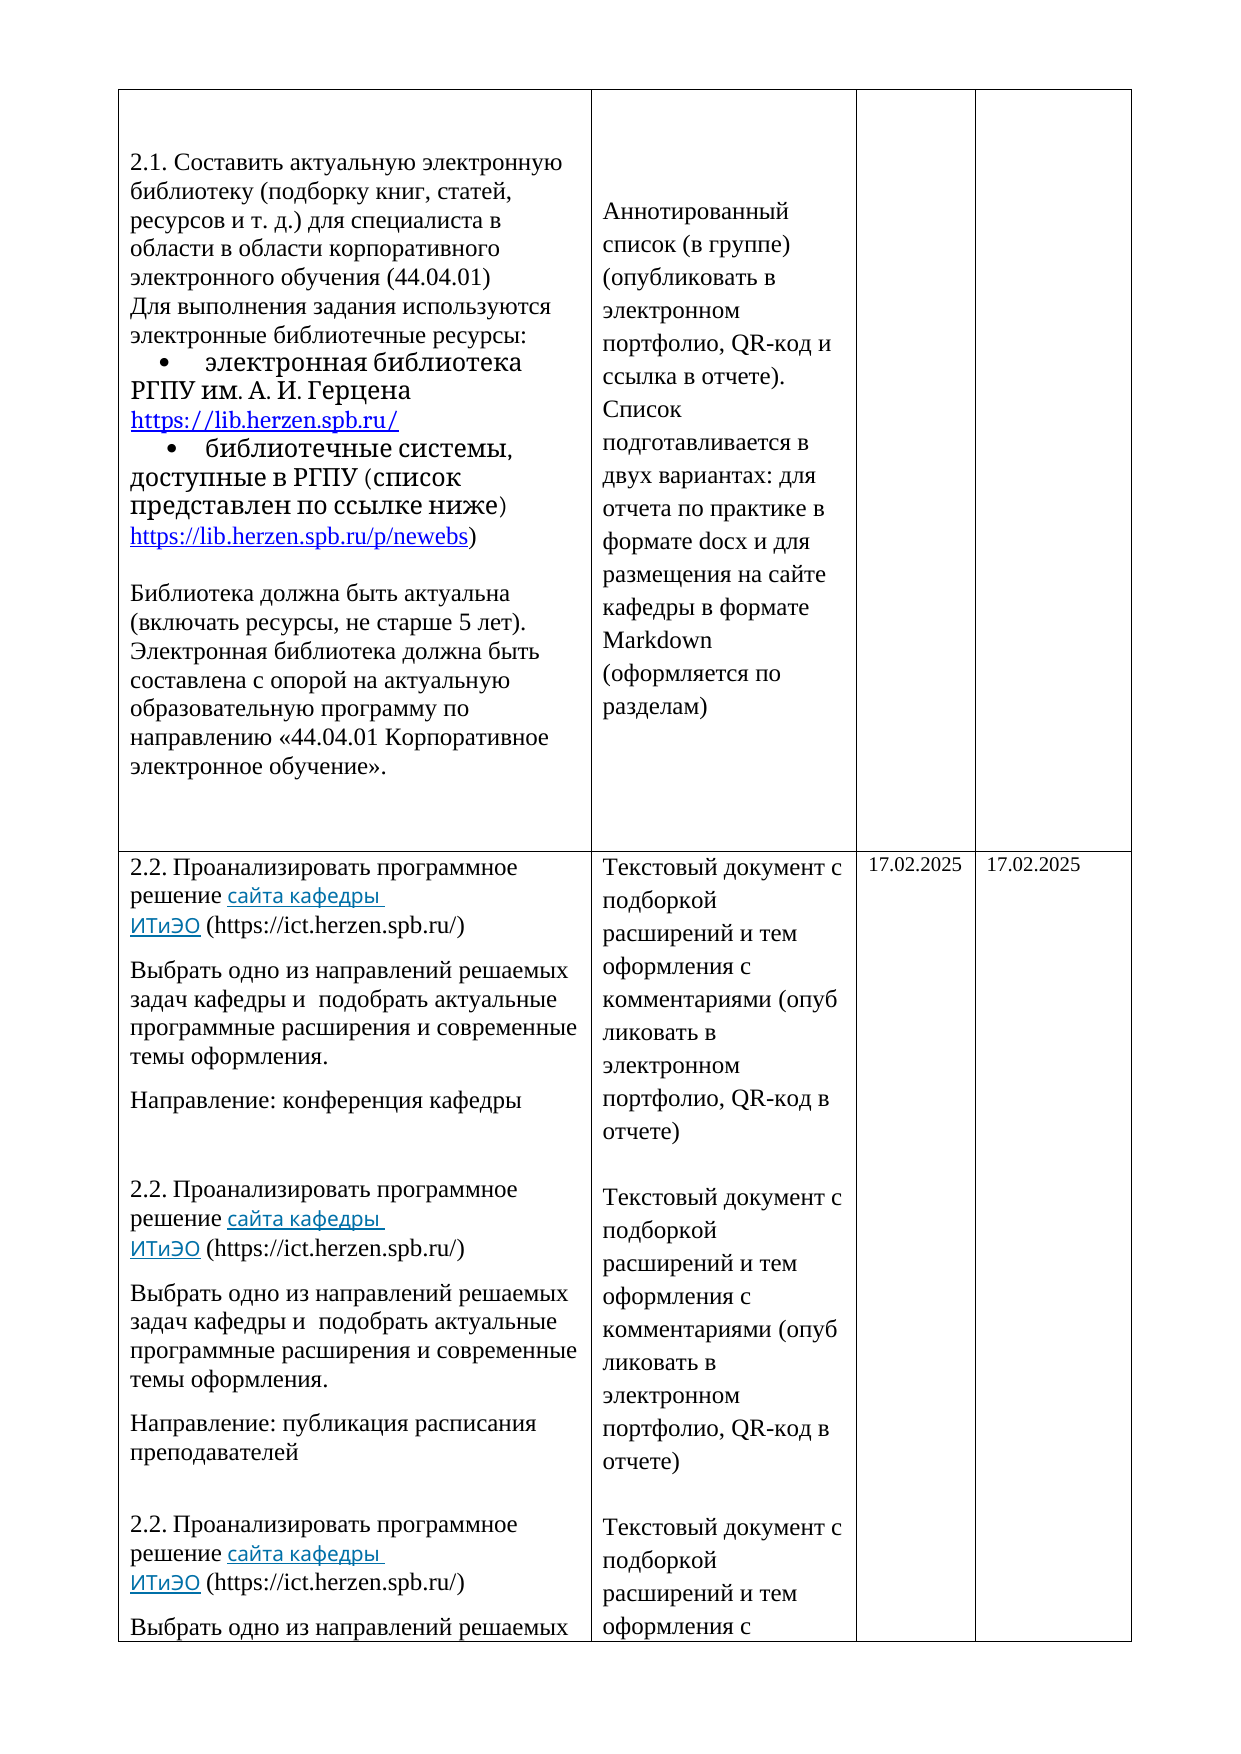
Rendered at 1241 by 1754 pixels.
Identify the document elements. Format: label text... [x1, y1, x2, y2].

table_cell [592, 852, 856, 1641]
table_cell 17.02.2025 [857, 852, 975, 1641]
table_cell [119, 852, 591, 1641]
table_cell 17.02.2025 [976, 852, 1131, 1641]
